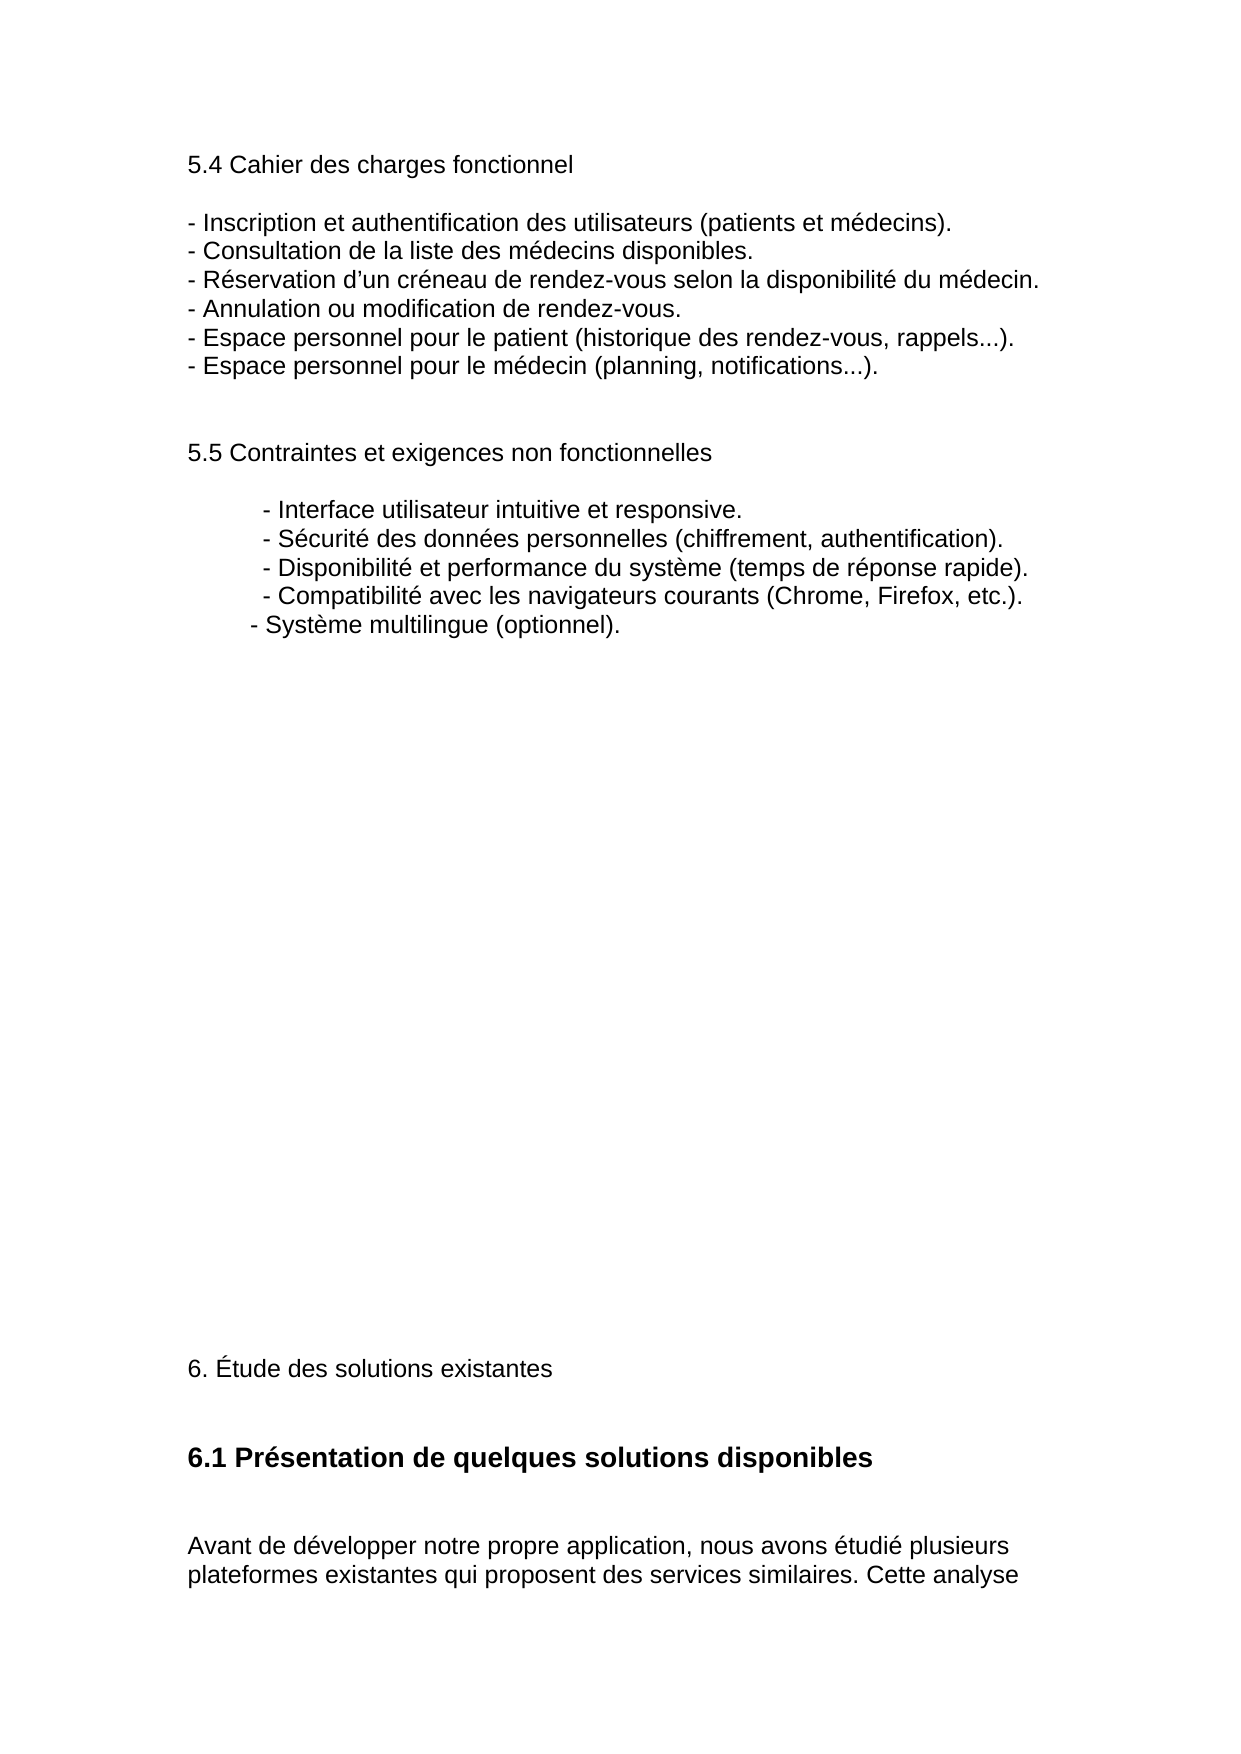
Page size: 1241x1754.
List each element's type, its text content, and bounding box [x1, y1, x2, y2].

list - Inscription et authentification des utilisateurs (patients et médecins). [187, 207, 1053, 236]
list Cahier des charges fonctionnel [187, 150, 1053, 179]
list - Système multilingue (optionnel). [187, 610, 1053, 639]
list - Réservation d’un créneau de rendez-vous selon la disponibilité du médecin. [187, 265, 1053, 294]
list - Sécurité des données personnelles (chiffrement, authentification). [262, 524, 1053, 552]
list - Compatibilité avec les navigateurs courants (Chrome, Firefox, etc.). [262, 581, 1053, 610]
list - Interface utilisateur intuitive et responsive. [187, 495, 1053, 524]
list - Espace personnel pour le patient (historique des rendez-vous, rappels...). [187, 322, 1053, 351]
list Contraintes et exigences non fonctionnelles [187, 437, 1053, 466]
list - Consultation de la liste des médecins disponibles. [187, 236, 1053, 265]
list - Annulation ou modification de rendez-vous. [187, 294, 1053, 322]
subtitle 6.1 Présentation de quelques solutions disponibles [187, 1441, 1053, 1473]
list Étude des solutions existantes [187, 1354, 1053, 1383]
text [187, 1531, 1053, 1589]
list - Disponibilité et performance du système (temps de réponse rapide). [262, 552, 1053, 581]
list - Espace personnel pour le médecin (planning, notifications...). [187, 351, 1053, 380]
